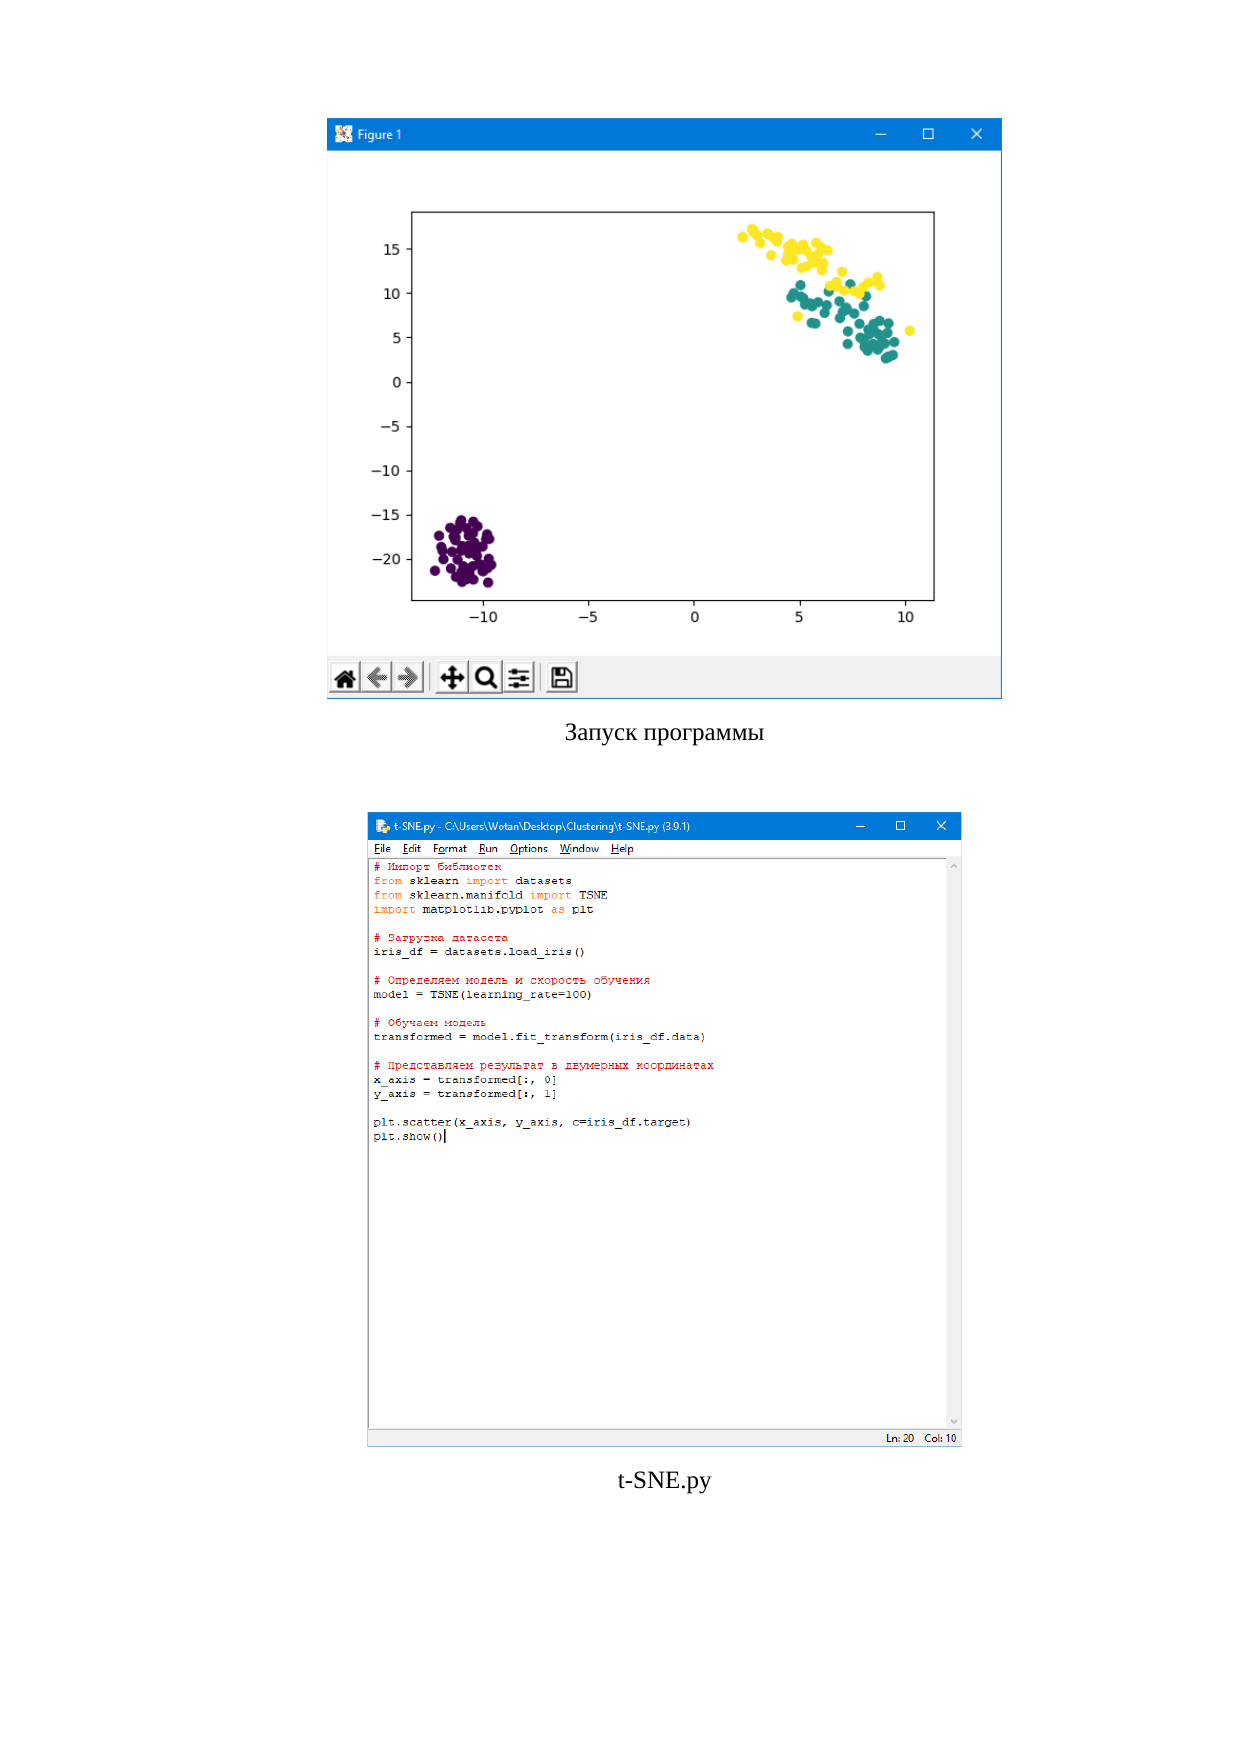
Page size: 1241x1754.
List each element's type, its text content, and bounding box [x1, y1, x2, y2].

picture [367, 812, 962, 1447]
text t-SNE.py [177, 1465, 1152, 1494]
picture [327, 118, 1002, 699]
text Запуск программы [177, 717, 1152, 746]
